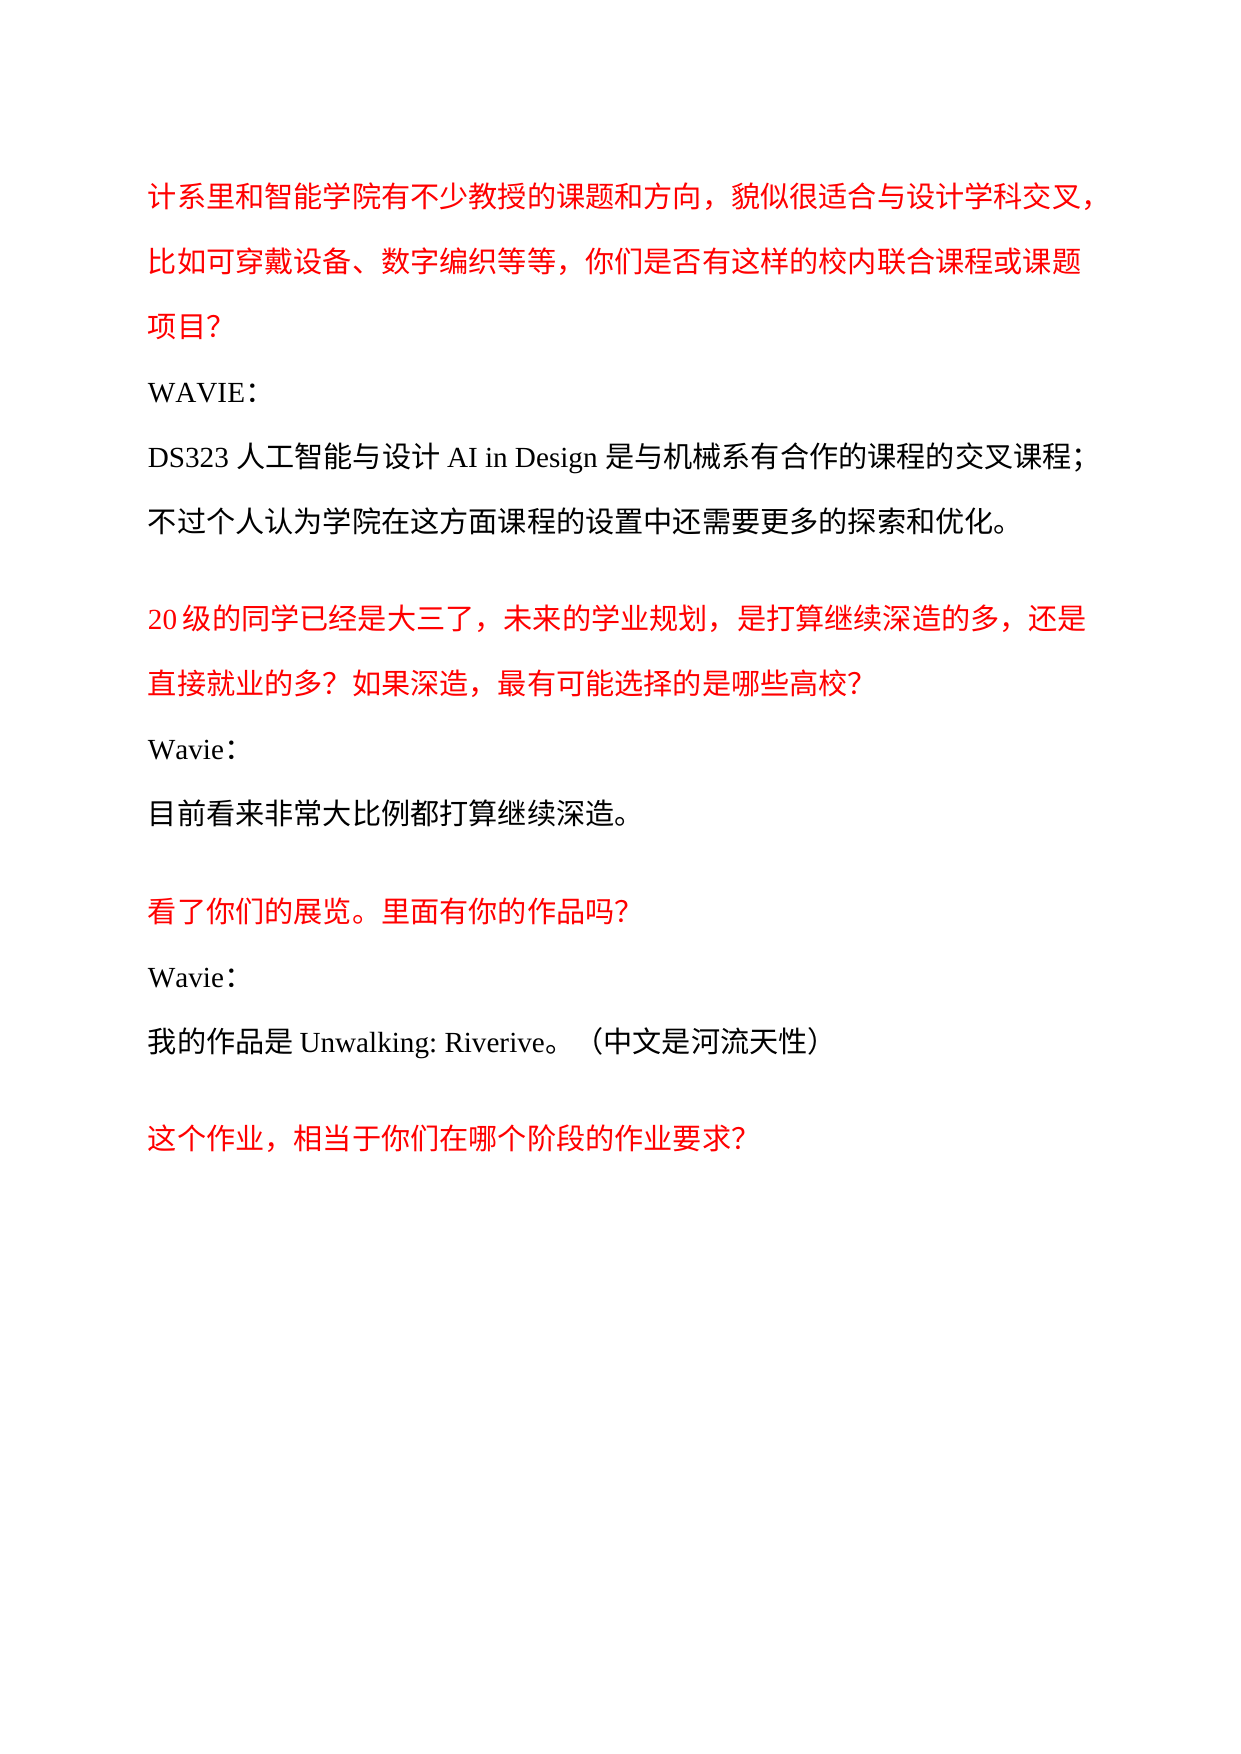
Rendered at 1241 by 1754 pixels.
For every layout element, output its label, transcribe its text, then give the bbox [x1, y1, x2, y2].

text 20级的同学已经是大三了，未来的学业规划，是打算继续深造的多，还是直接就业的多？如果深造，最有可能选择的是哪些高校？ [148, 584, 1092, 714]
text 这个作业，相当于你们在哪个阶段的作业要求？ [148, 1104, 1092, 1169]
text 计系里和智能学院有不少教授的课题和方向，貌似很适合与设计学科交叉，比如可穿戴设备、数字编织等等，你们是否有这样的校内联合课程或课题项目？ [148, 162, 1092, 357]
text Wavie： [148, 714, 1092, 779]
text DS323 人工智能与设计 AI in Design 是与机械系有合作的课程的交叉课程；不过个人认为学院在这方面课程的设置中还需要更多的探索和优化。 [148, 422, 1092, 552]
text 目前看来非常大比例都打算继续深造。 [148, 779, 1092, 844]
text WAVIE： [148, 357, 1092, 422]
text 看了你们的展览。里面有你的作品吗？ [148, 877, 1092, 942]
text 我的作品是Unwalking: Riverive。（中文是河流天性） [148, 1007, 1092, 1072]
text Wavie： [148, 942, 1092, 1007]
